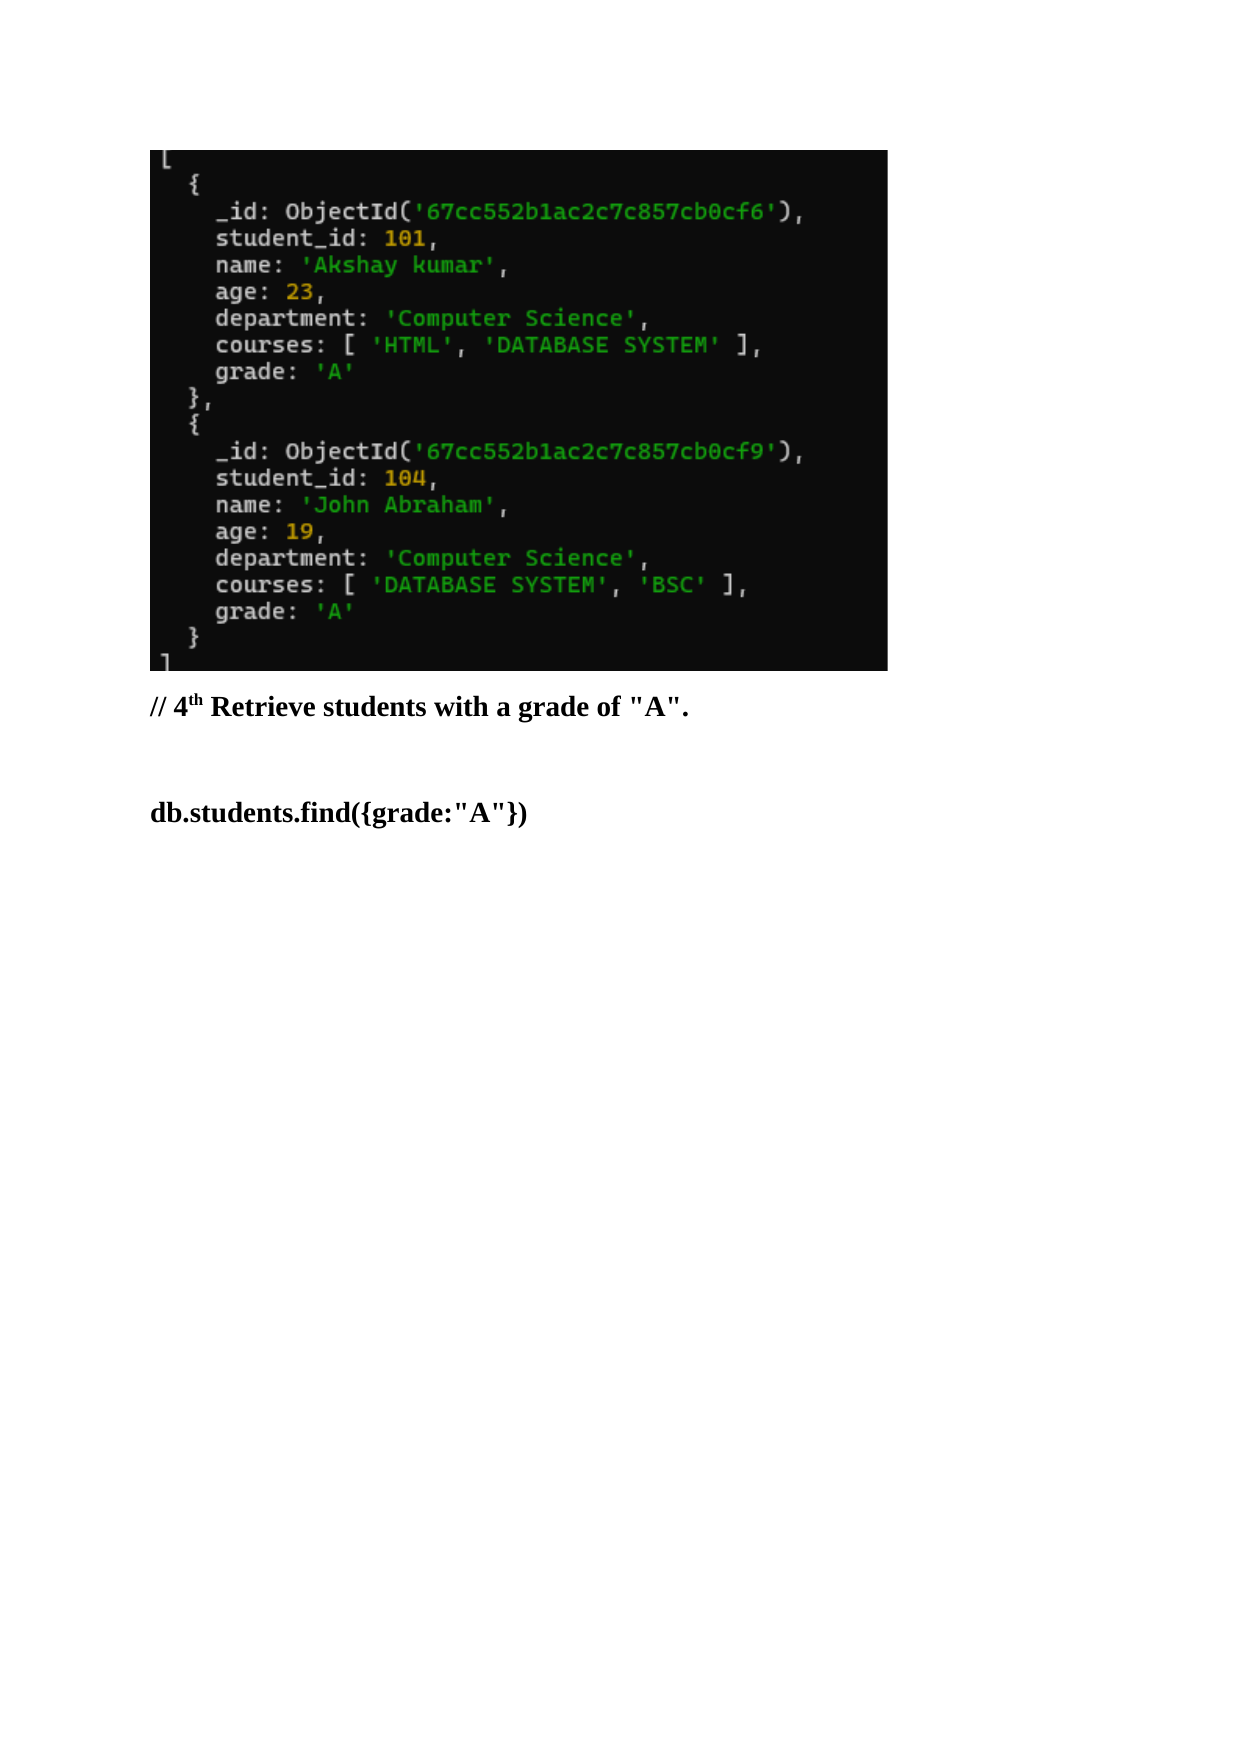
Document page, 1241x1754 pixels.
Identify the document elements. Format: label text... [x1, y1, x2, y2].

text db.students.find({grade:"A"}) [150, 795, 1090, 828]
text // 4th Retrieve students with a grade of "A". [150, 689, 1090, 723]
picture [150, 150, 888, 671]
